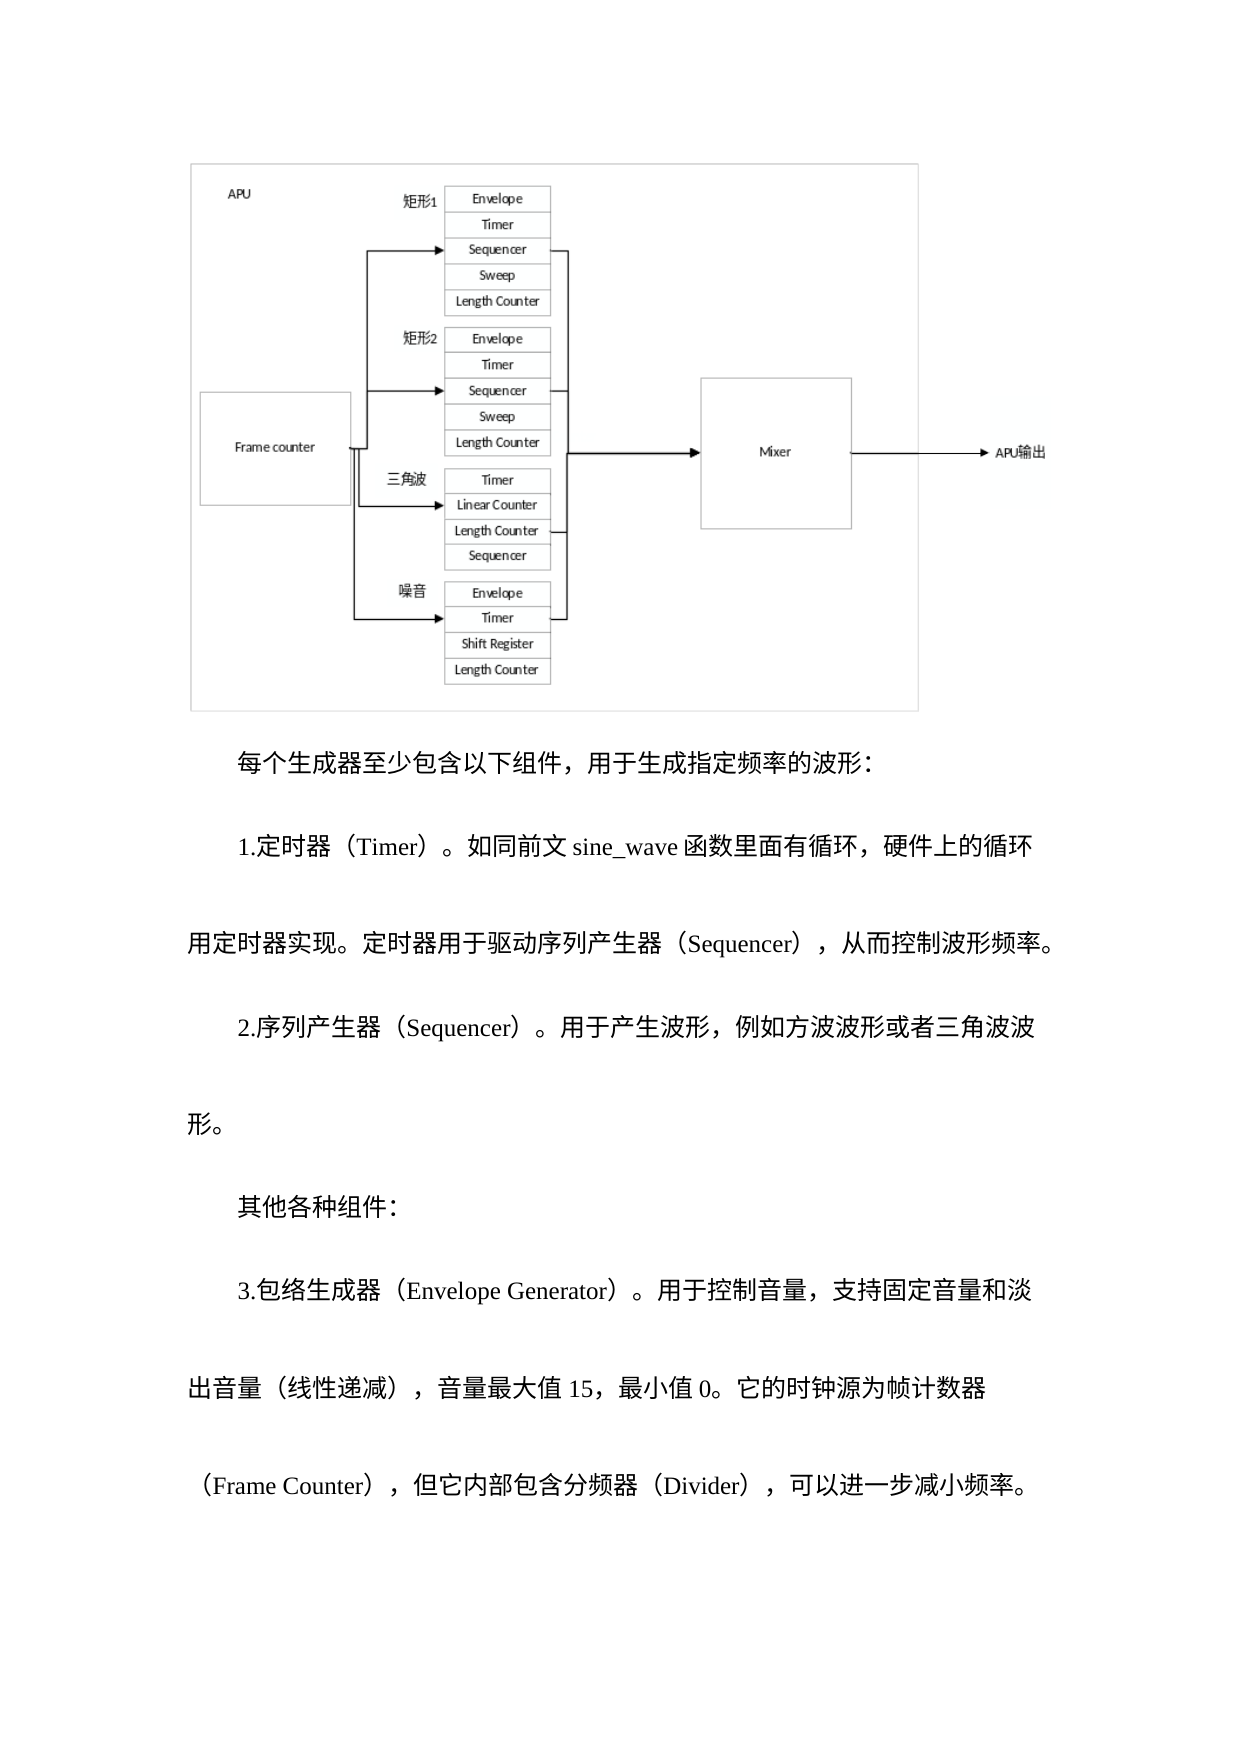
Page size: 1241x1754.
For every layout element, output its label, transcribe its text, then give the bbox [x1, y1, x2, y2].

text 每个生成器至少包含以下组件，用于生成指定频率的波形： [187, 729, 1053, 794]
text 1.定时器（Timer）。如同前文sine_wave函数里面有循环，硬件上的循环用定时器实现。定时器用于驱动序列产生器（Sequencer），从而控制波形频率。 [187, 812, 1053, 974]
text 其他各种组件： [187, 1173, 1053, 1238]
text 3.包络生成器（Envelope Generator）。用于控制音量，支持固定音量和淡出音量（线性递减），音量最大值 15，最小值 0。它的时钟源为帧计数器（Frame Counter），但它内部包含分频器（Divider），可以进一步减小频率。 [187, 1256, 1053, 1516]
text 2.序列产生器（Sequencer）。用于产生波形，例如方波波形或者三角波波形。 [187, 993, 1053, 1155]
